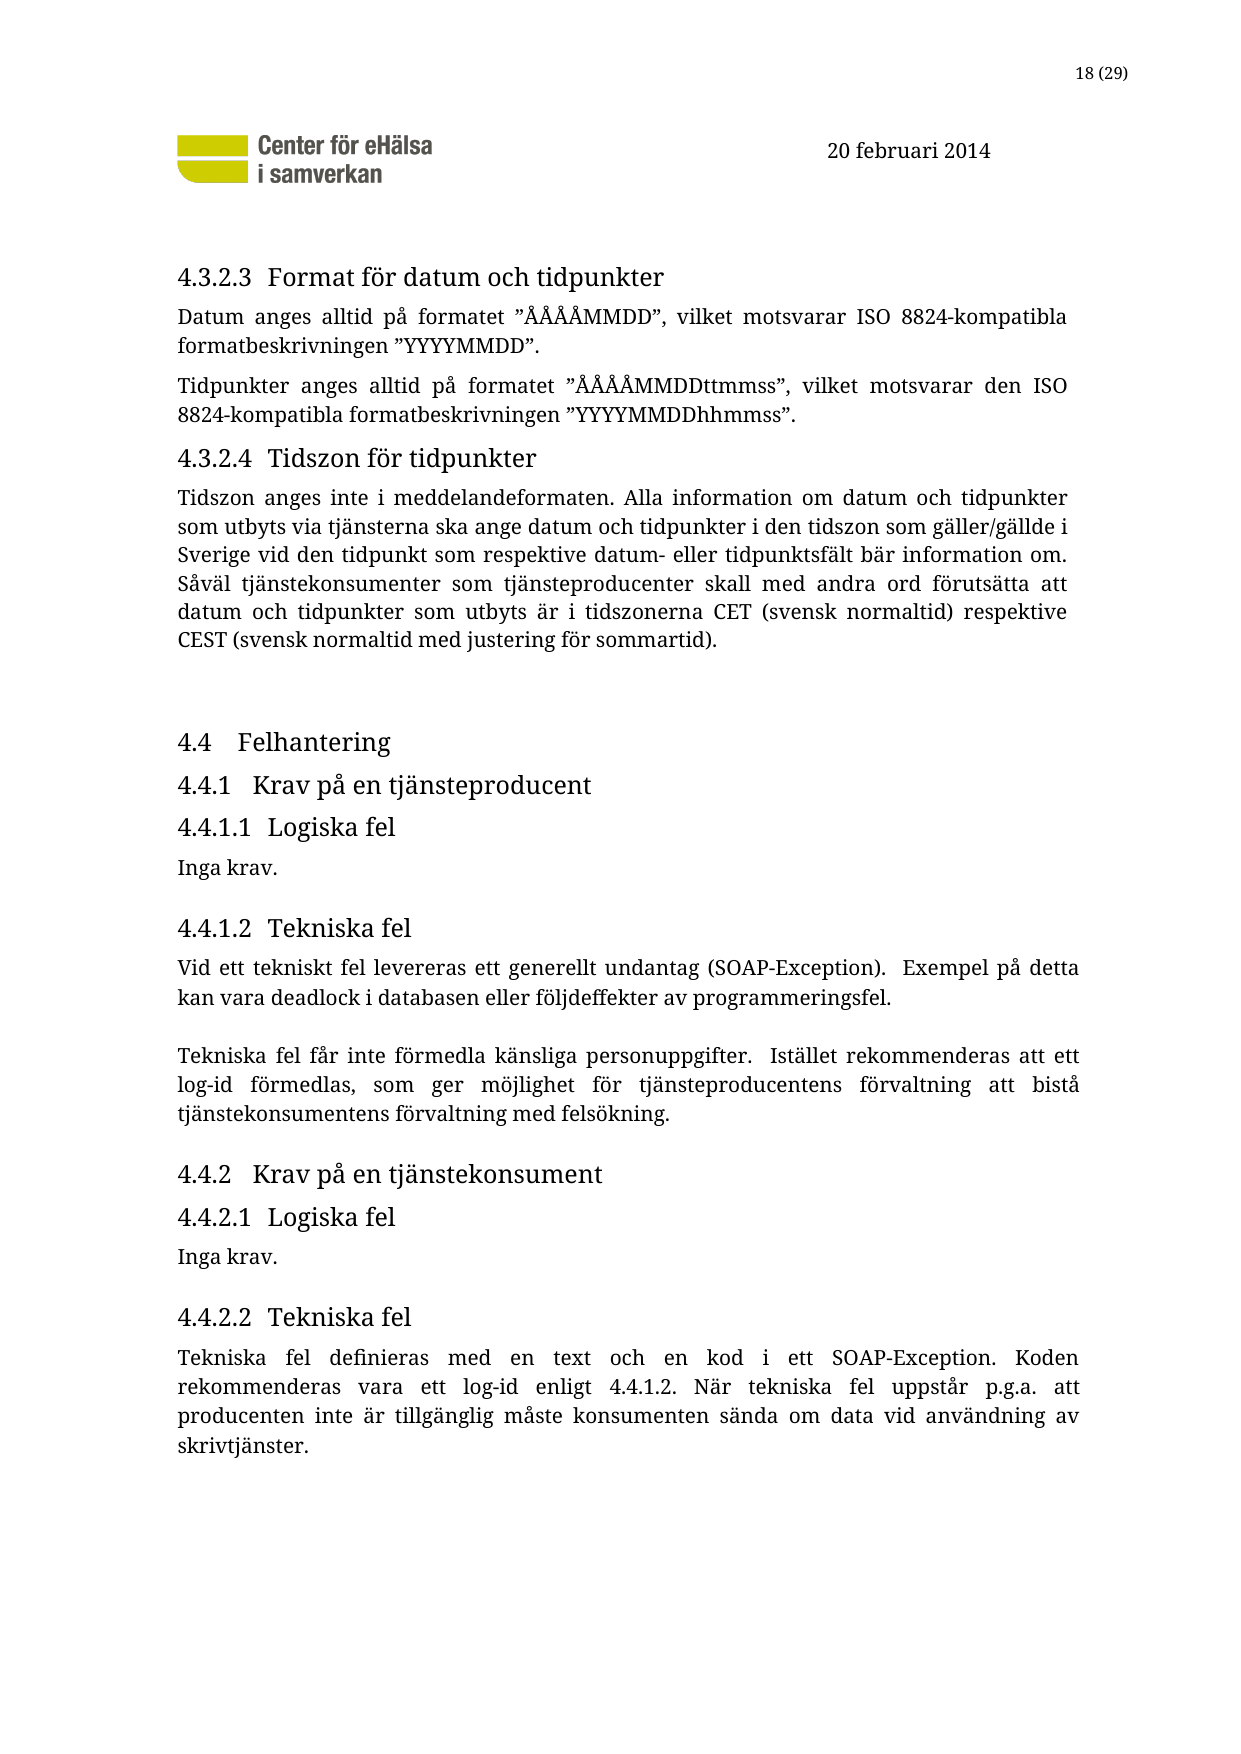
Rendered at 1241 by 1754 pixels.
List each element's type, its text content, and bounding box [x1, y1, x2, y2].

text Inga krav. [177, 1242, 1081, 1271]
subtitle Krav på en tjänstekonsument [177, 1157, 1081, 1191]
text Tidszon anges inte i meddelandeformaten. Alla information om datum och tidpunkter som utbyts via tjänsterna ska ange datum och tidpunkter i den tidszon som gäller/gällde i Sverige vid den tidpunkt som respektive datum- eller tidpunktsfält bär information om. Såväl tjänstekonsumenter som tjänsteproducenter skall med andra ord förutsätta att datum och tidpunkter som utbyts är i tidszonerna CET (svensk normaltid) respektive CEST (svensk normaltid med justering för sommartid). [177, 483, 1068, 654]
subtitle Felhantering [177, 725, 1081, 759]
subtitle Format för datum och tidpunkter [177, 260, 1081, 294]
subtitle Logiska fel [177, 1199, 1081, 1233]
picture [177, 135, 432, 183]
text Tekniska fel definieras med en text och en kod i ett SOAP-Exception. Koden rekommenderas vara ett log-id enligt 4.4.1.2. När tekniska fel uppstår p.g.a. att producenten inte är tillgänglig måste konsumenten sända om data vid användning av skrivtjänster. [177, 1342, 1081, 1459]
text Vid ett tekniskt fel levereras ett generellt undantag (SOAP-Exception). Exempel på detta kan vara deadlock i databasen eller följdeffekter av programmeringsfel. [177, 953, 1081, 1011]
subtitle Krav på en tjänsteproducent [177, 767, 1081, 801]
text Tidpunkter anges alltid på formatet ”ÅÅÅÅMMDDttmmss”, vilket motsvarar den ISO 8824-kompatibla formatbeskrivningen ”YYYYMMDDhhmmss”. [177, 372, 1068, 428]
subtitle Tekniska fel [177, 1300, 1081, 1334]
text Tekniska fel får inte förmedla känsliga personuppgifter. Istället rekommenderas att ett log-id förmedlas, som ger möjlighet för tjänsteproducentens förvaltning att bistå tjänstekonsumentens förvaltning med felsökning. [177, 1040, 1081, 1128]
text Inga krav. [177, 852, 1081, 881]
subtitle Tekniska fel [177, 910, 1081, 944]
text Datum anges alltid på formatet ”ÅÅÅÅMMDD”, vilket motsvarar ISO 8824-kompatibla formatbeskrivningen ”YYYYMMDD”. [177, 302, 1068, 359]
subtitle Logiska fel [177, 810, 1081, 844]
subtitle Tidszon för tidpunkter [177, 441, 1081, 475]
